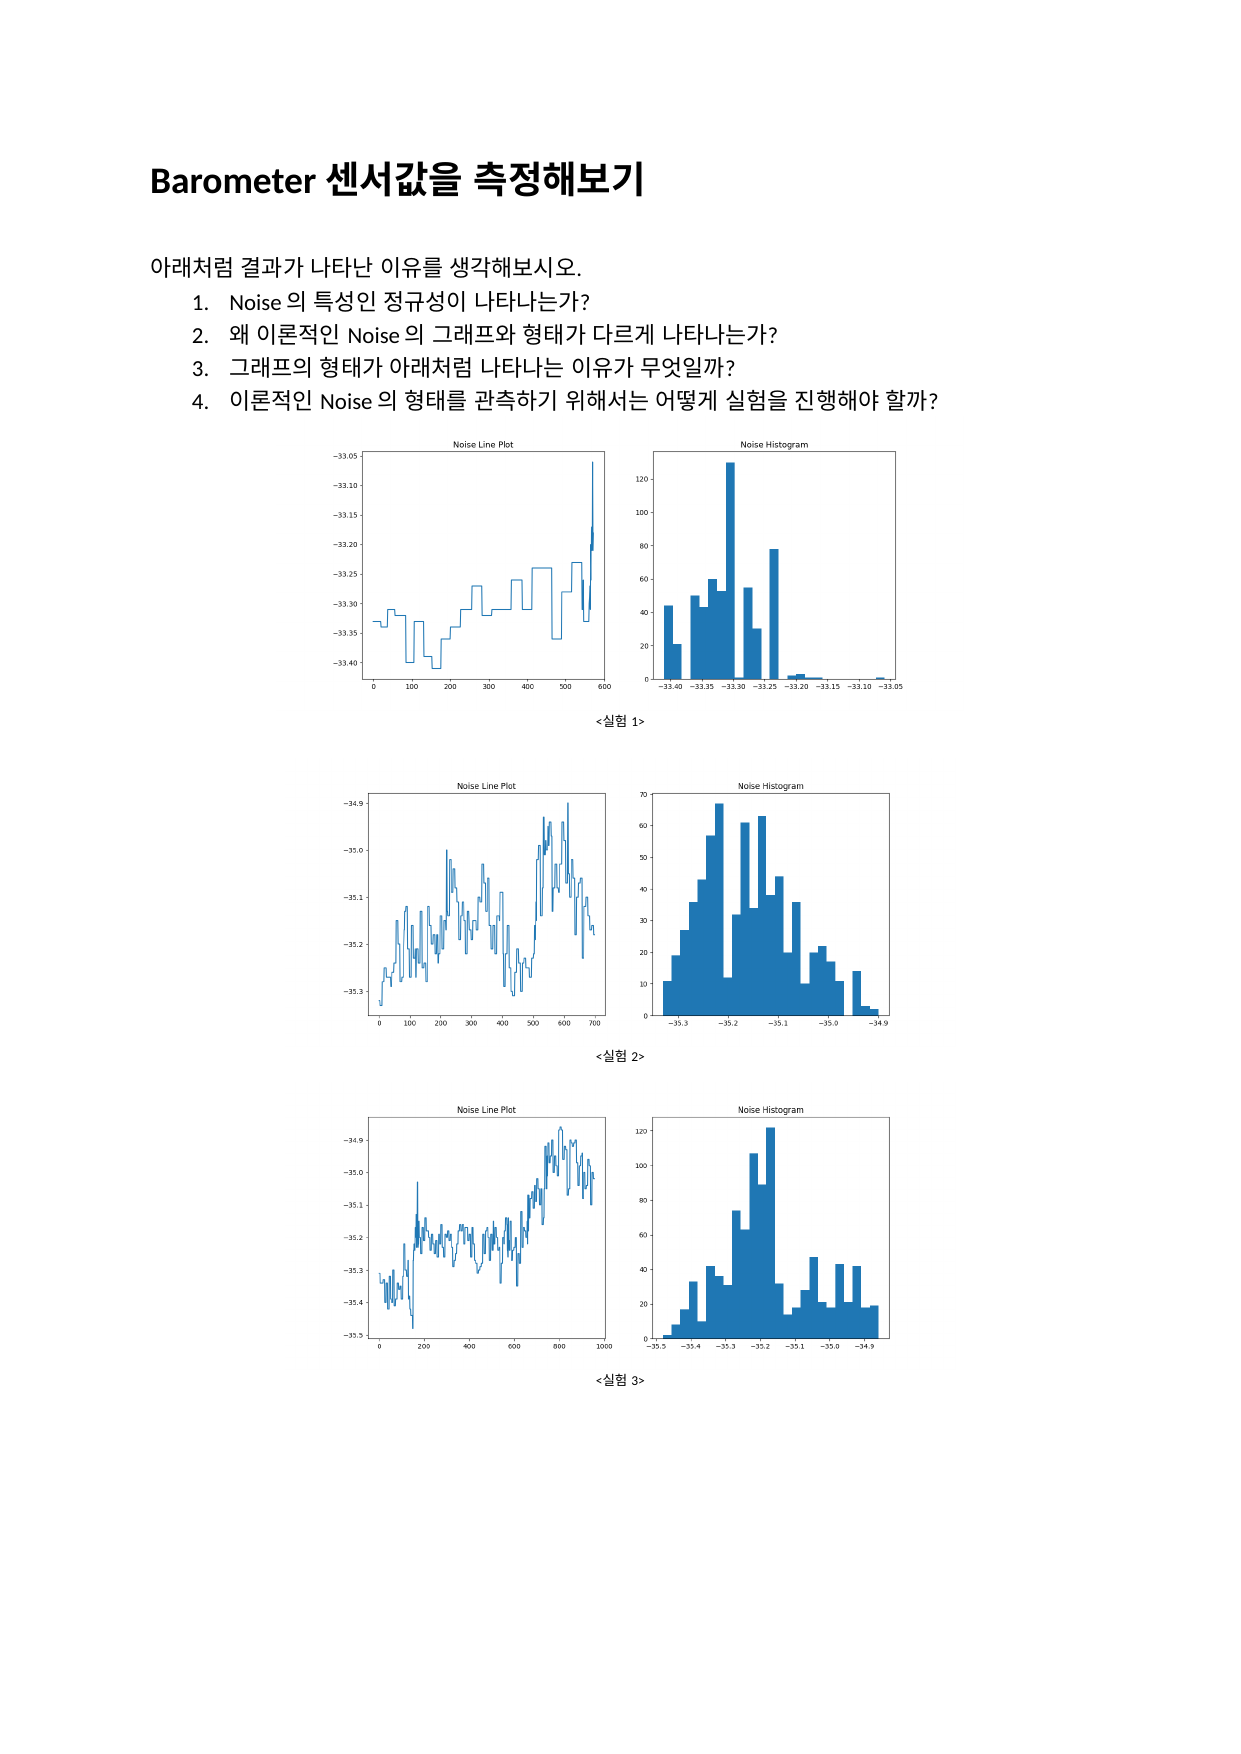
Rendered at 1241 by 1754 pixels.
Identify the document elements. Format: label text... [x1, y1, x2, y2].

text 아래처럼 결과가 나타난 이유를 생각해보시오. [150, 250, 1090, 283]
picture [284, 1082, 956, 1370]
list 왜 이론적인 Noise의 그래프와 형태가 다르게 나타나는가? [192, 317, 1090, 350]
text <실험 3> [150, 1370, 1090, 1389]
list Noise의 특성인 정규성이 나타나는가? [192, 283, 1090, 317]
text <실험 1> [150, 711, 1090, 730]
text <실험 2> [150, 1046, 1090, 1066]
list 그래프의 형태가 아래처럼 나타나는 이유가 무엇일까? [192, 350, 1090, 383]
text Barometer 센서값을 측정해보기 [150, 150, 1090, 204]
picture [284, 758, 956, 1047]
list 이론적인 Noise의 형태를 관측하기 위해서는 어떻게 실험을 진행해야 할까? [192, 383, 1090, 416]
picture [276, 416, 964, 711]
